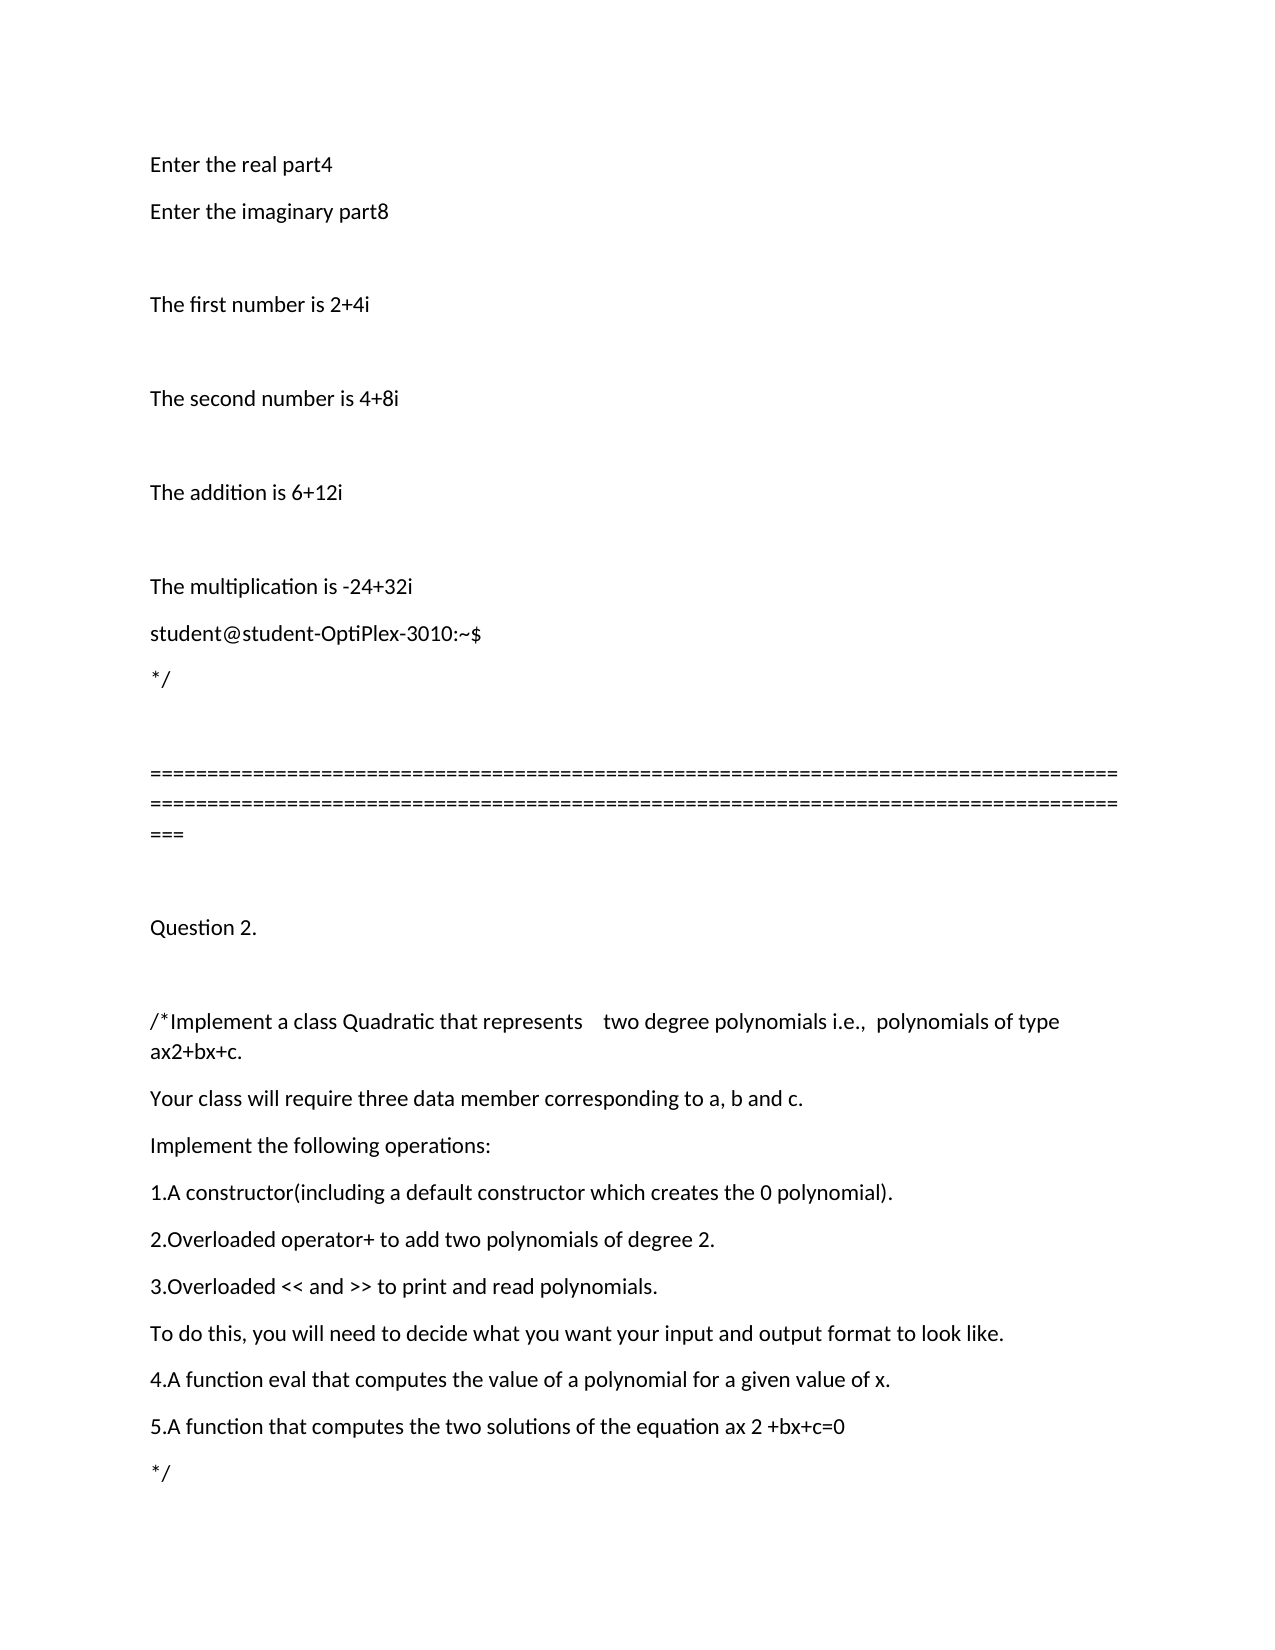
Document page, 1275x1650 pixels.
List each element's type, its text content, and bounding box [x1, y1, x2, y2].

text To do this, you will need to decide what you want your input and output format to look like. [150, 1319, 1125, 1347]
text Your class will require three data member corresponding to a, b and c. [150, 1084, 1125, 1112]
text */ [150, 1459, 1125, 1487]
text The first number is 2+4i [150, 291, 1125, 319]
text The second number is 4+8i [150, 384, 1125, 412]
text student@student-OptiPlex-3010:~$ [150, 619, 1125, 647]
text 2.Overloaded operator+ to add two polynomials of degree 2. [150, 1225, 1125, 1253]
text Implement the following operations: [150, 1131, 1125, 1159]
text /*Implement a class Quadratic that represents two degree polynomials i.e., polynomials of type ax2+bx+c. [150, 1007, 1125, 1066]
text 3.Overloaded << and >> to print and read polynomials. [150, 1272, 1125, 1300]
text 1.A constructor(including a default constructor which creates the 0 polynomial). [150, 1178, 1125, 1206]
text The multiplication is -24+32i [150, 572, 1125, 600]
text Enter the imaginary part8 [150, 197, 1125, 225]
text Question 2. [150, 913, 1125, 942]
text 4.A function eval that computes the value of a polynomial for a given value of x. [150, 1366, 1125, 1394]
text */ [150, 666, 1125, 694]
text 5.A function that computes the two solutions of the equation ax 2 +bx+c=0 [150, 1412, 1125, 1441]
text The addition is 6+12i [150, 478, 1125, 506]
text Enter the real part4 [150, 150, 1125, 178]
text ============================================================================================================================================================================= [150, 759, 1125, 848]
